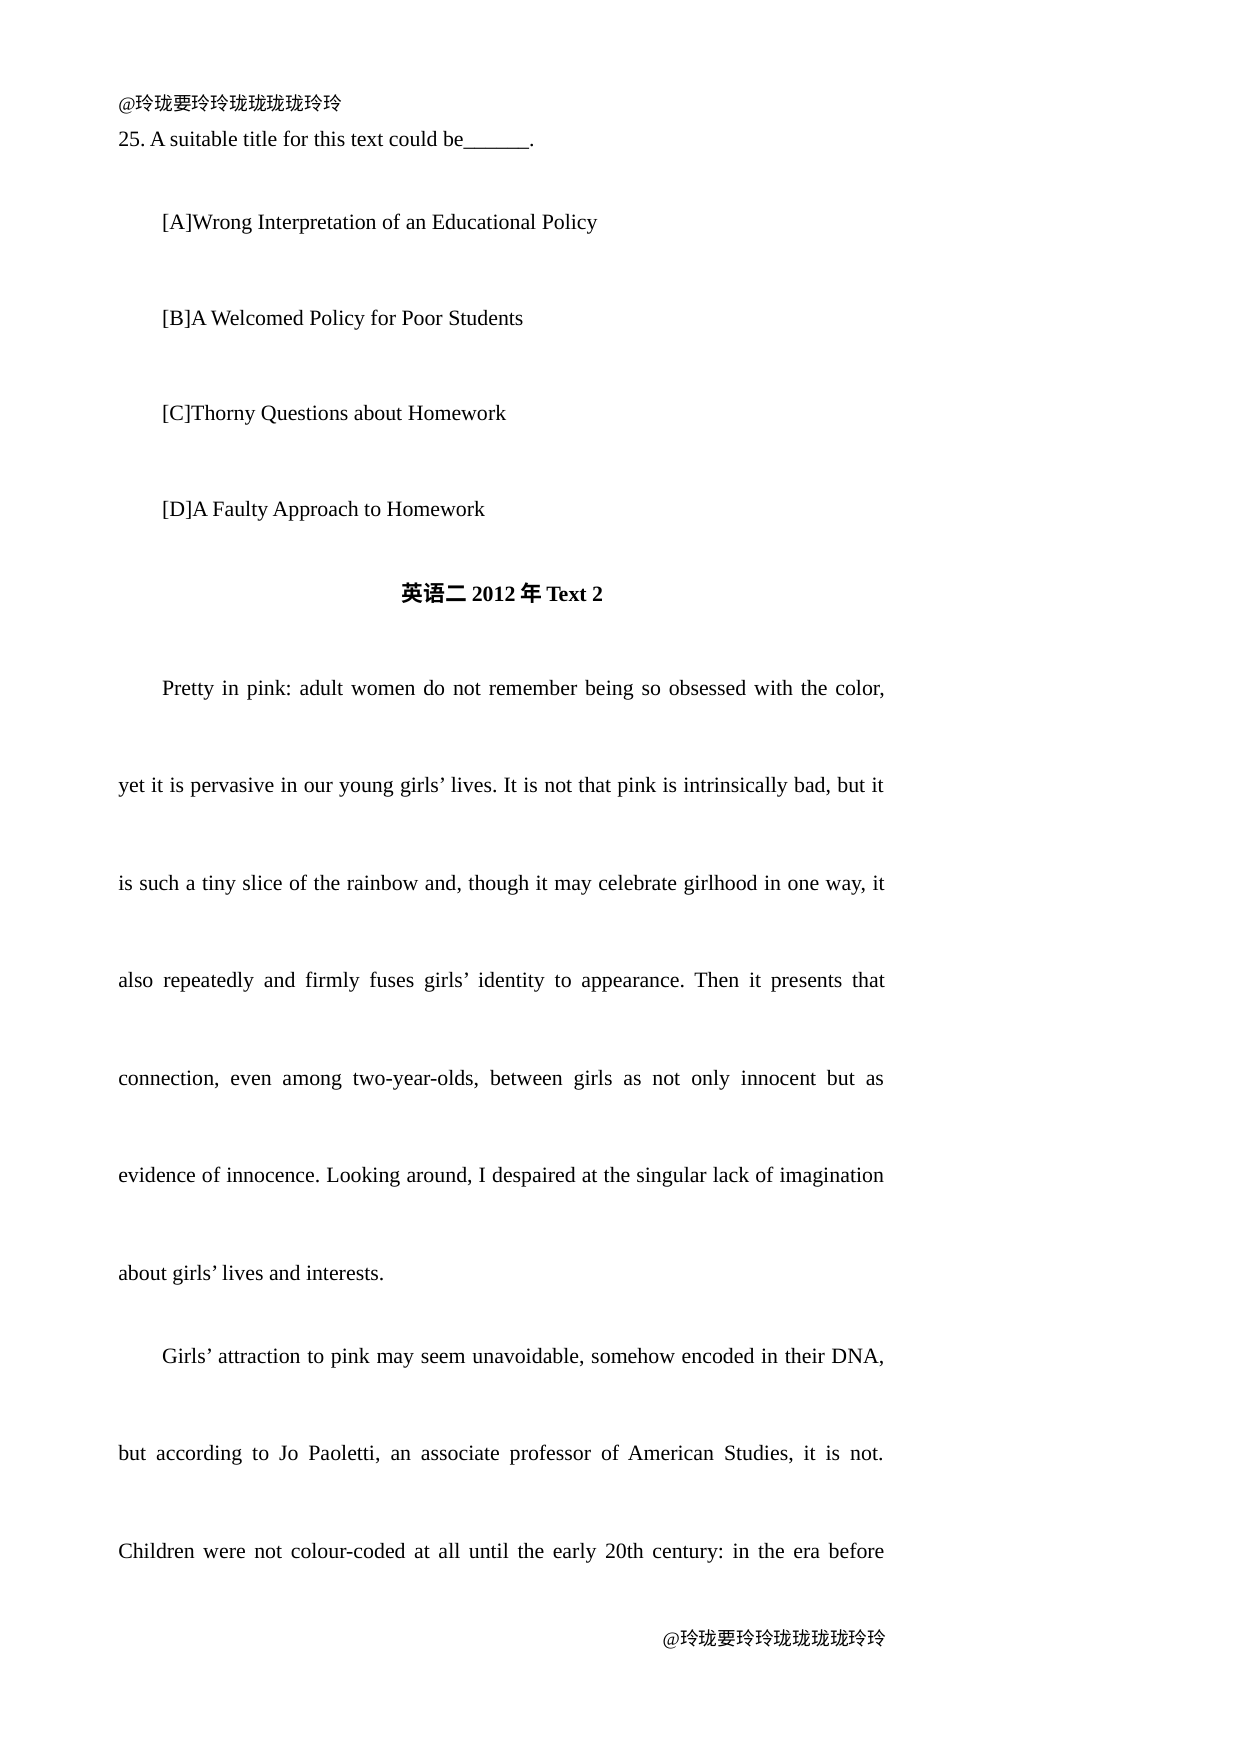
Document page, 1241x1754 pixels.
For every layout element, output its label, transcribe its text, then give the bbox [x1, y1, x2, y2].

text [C]Thorny Questions about Homework [118, 397, 886, 429]
text [B]A Welcomed Policy for Poor Students [118, 301, 886, 333]
text 25. A suitable title for this text could be______. [118, 122, 886, 154]
text Pretty in pink: adult women do not remember being so obsessed with the color, yet it is pervasive in our young girls’ lives. It is not that pink is intrinsically bad, but it is such a tiny slice of the rainbow and, though it may celebrate girlhood in one way, it also repeatedly and firmly fuses girls’ identity to appearance. Then it presents that connection, even among two-year-olds, between girls as not only innocent but as evidence of innocence. Looking around, I despaired at the singular lack of imagination about girls’ lives and interests. [118, 671, 886, 1289]
text 英语二 2012年Text 2 [118, 575, 886, 608]
text [A]Wrong Interpretation of an Educational Policy [118, 205, 886, 237]
text [D]A Faulty Approach to Homework [118, 492, 886, 525]
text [118, 1339, 886, 1567]
